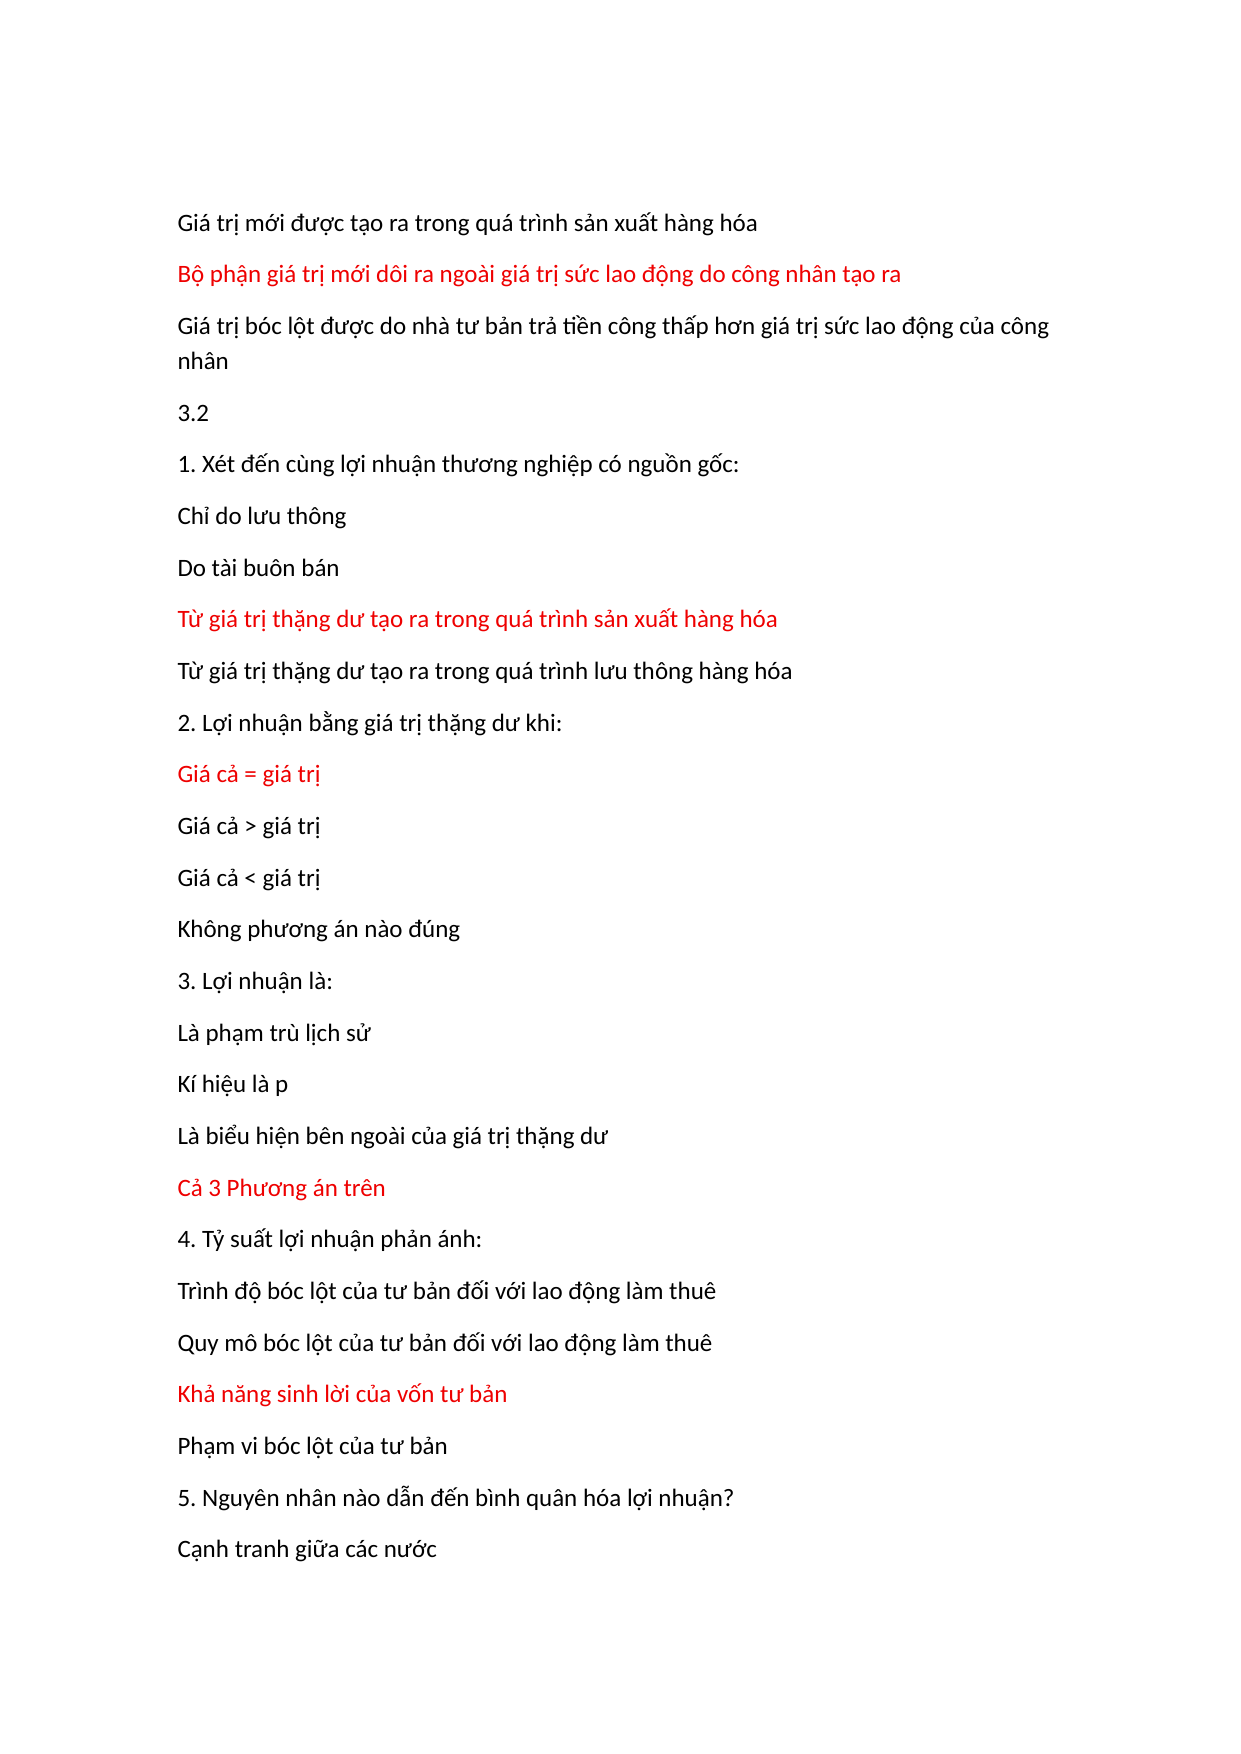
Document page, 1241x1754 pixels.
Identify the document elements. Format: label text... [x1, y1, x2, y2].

text Kí hiệu là p [177, 1068, 1063, 1099]
text Quy mô bóc lột của tư bản đối với lao động làm thuê [177, 1327, 1063, 1357]
text 1. Xét đến cùng lợi nhuận thương nghiệp có nguồn gốc: [177, 448, 1063, 479]
text Là biểu hiện bên ngoài của giá trị thặng dư [177, 1120, 1063, 1151]
text Giá cả = giá trị [177, 758, 1063, 789]
text 5. Nguyên nhân nào dẫn đến bình quân hóa lợi nhuận? [177, 1482, 1063, 1512]
text Trình độ bóc lột của tư bản đối với lao động làm thuê [177, 1275, 1063, 1306]
text Cạnh tranh giữa các nước [177, 1533, 1063, 1564]
text Giá cả < giá trị [177, 862, 1063, 892]
text Giá trị mới được tạo ra trong quá trình sản xuất hàng hóa [177, 207, 1063, 237]
text Chỉ do lưu thông [177, 500, 1063, 531]
text Khả năng sinh lời của vốn tư bản [177, 1378, 1063, 1409]
text Là phạm trù lịch sử [177, 1017, 1063, 1047]
text 3.2 [177, 397, 1063, 427]
text Từ giá trị thặng dư tạo ra trong quá trình lưu thông hàng hóa [177, 655, 1063, 686]
text Giá cả > giá trị [177, 810, 1063, 841]
text Cả 3 Phương án trên [177, 1172, 1063, 1202]
text Phạm vi bóc lột của tư bản [177, 1430, 1063, 1461]
text Từ giá trị thặng dư tạo ra trong quá trình sản xuất hàng hóa [177, 603, 1063, 634]
text Giá trị bóc lột được do nhà tư bản trả tiền công thấp hơn giá trị sức lao động của công nhân [177, 310, 1063, 376]
text Bộ phận giá trị mới dôi ra ngoài giá trị sức lao động do công nhân tạo ra [177, 258, 1063, 289]
text 3. Lợi nhuận là: [177, 965, 1063, 996]
text 2. Lợi nhuận bằng giá trị thặng dư khi: [177, 707, 1063, 737]
text Do tài buôn bán [177, 552, 1063, 582]
text 4. Tỷ suất lợi nhuận phản ánh: [177, 1223, 1063, 1254]
text Không phương án nào đúng [177, 913, 1063, 944]
